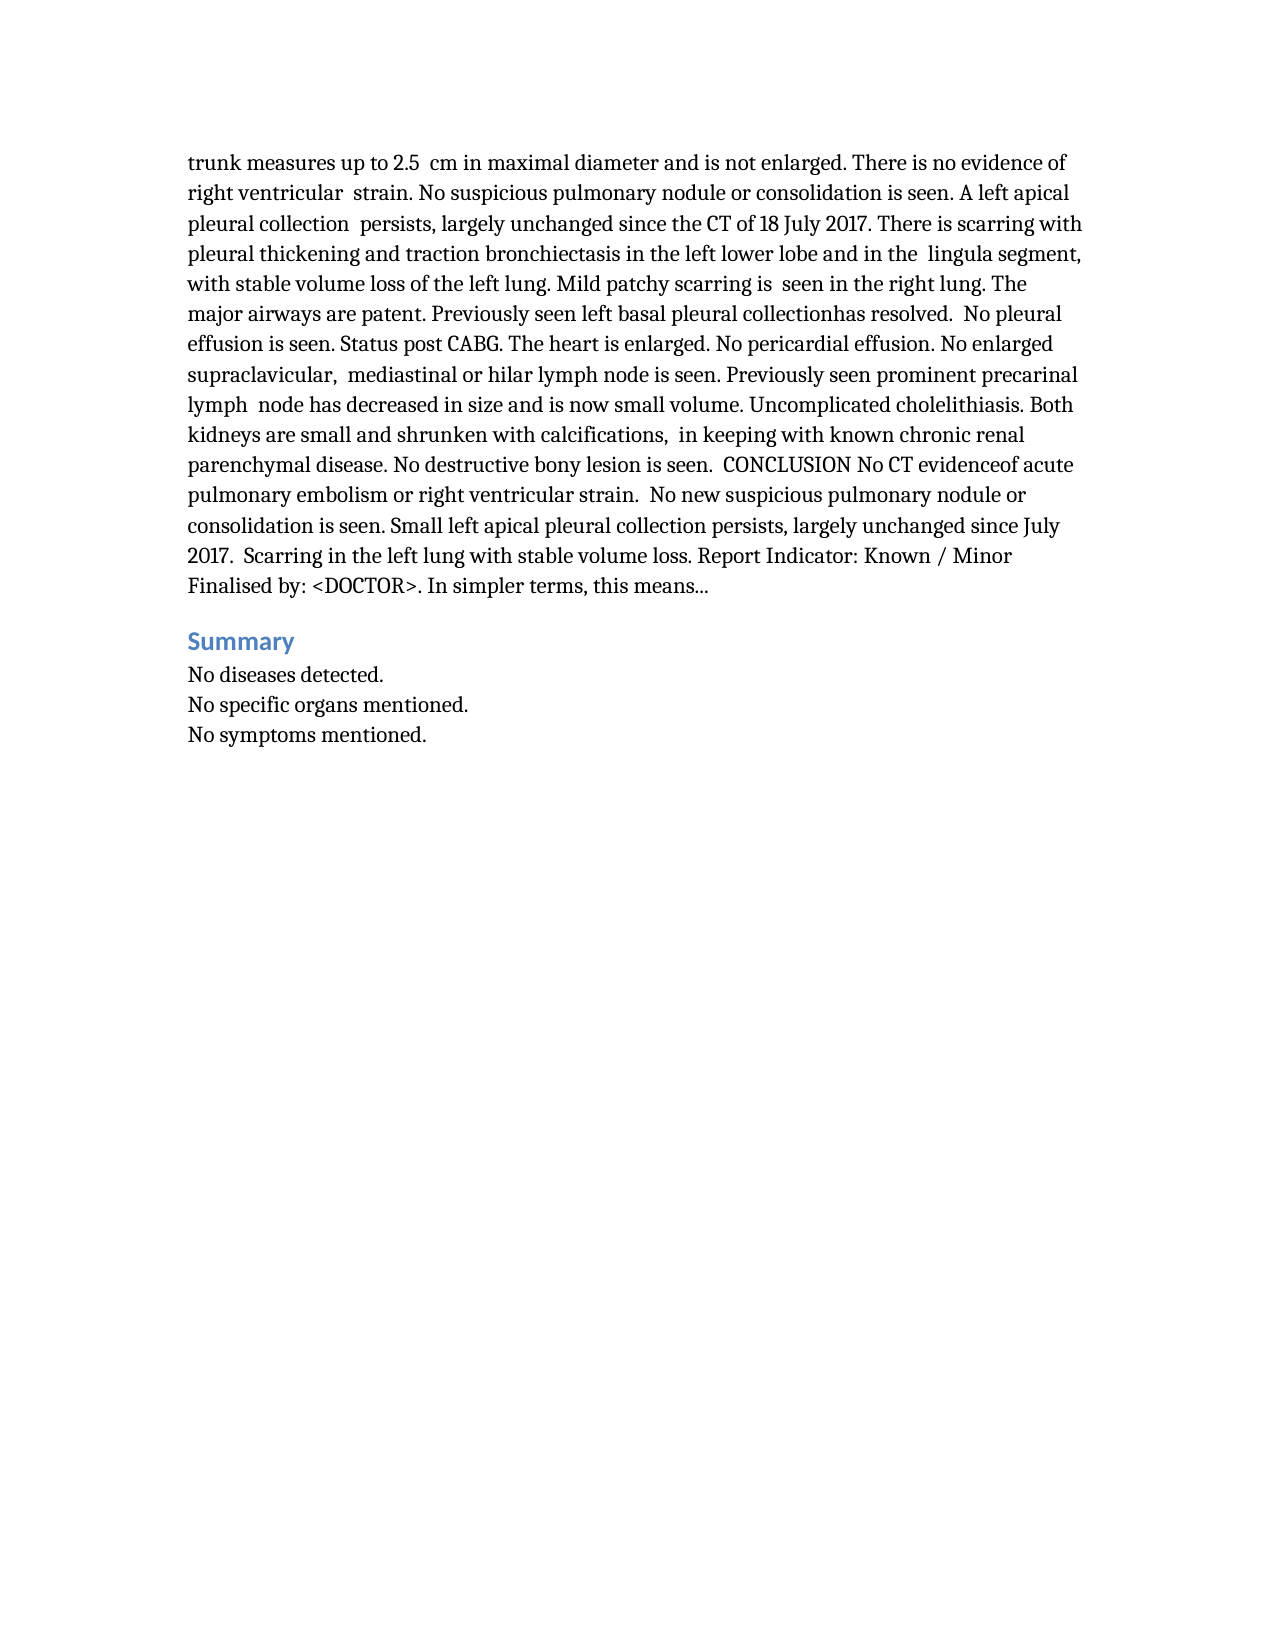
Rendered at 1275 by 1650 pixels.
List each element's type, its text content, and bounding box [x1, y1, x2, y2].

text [187, 150, 1087, 599]
text No diseases detected. No specific organs mentioned. No symptoms mentioned. [187, 662, 1087, 749]
subtitle Summary [187, 624, 1087, 657]
